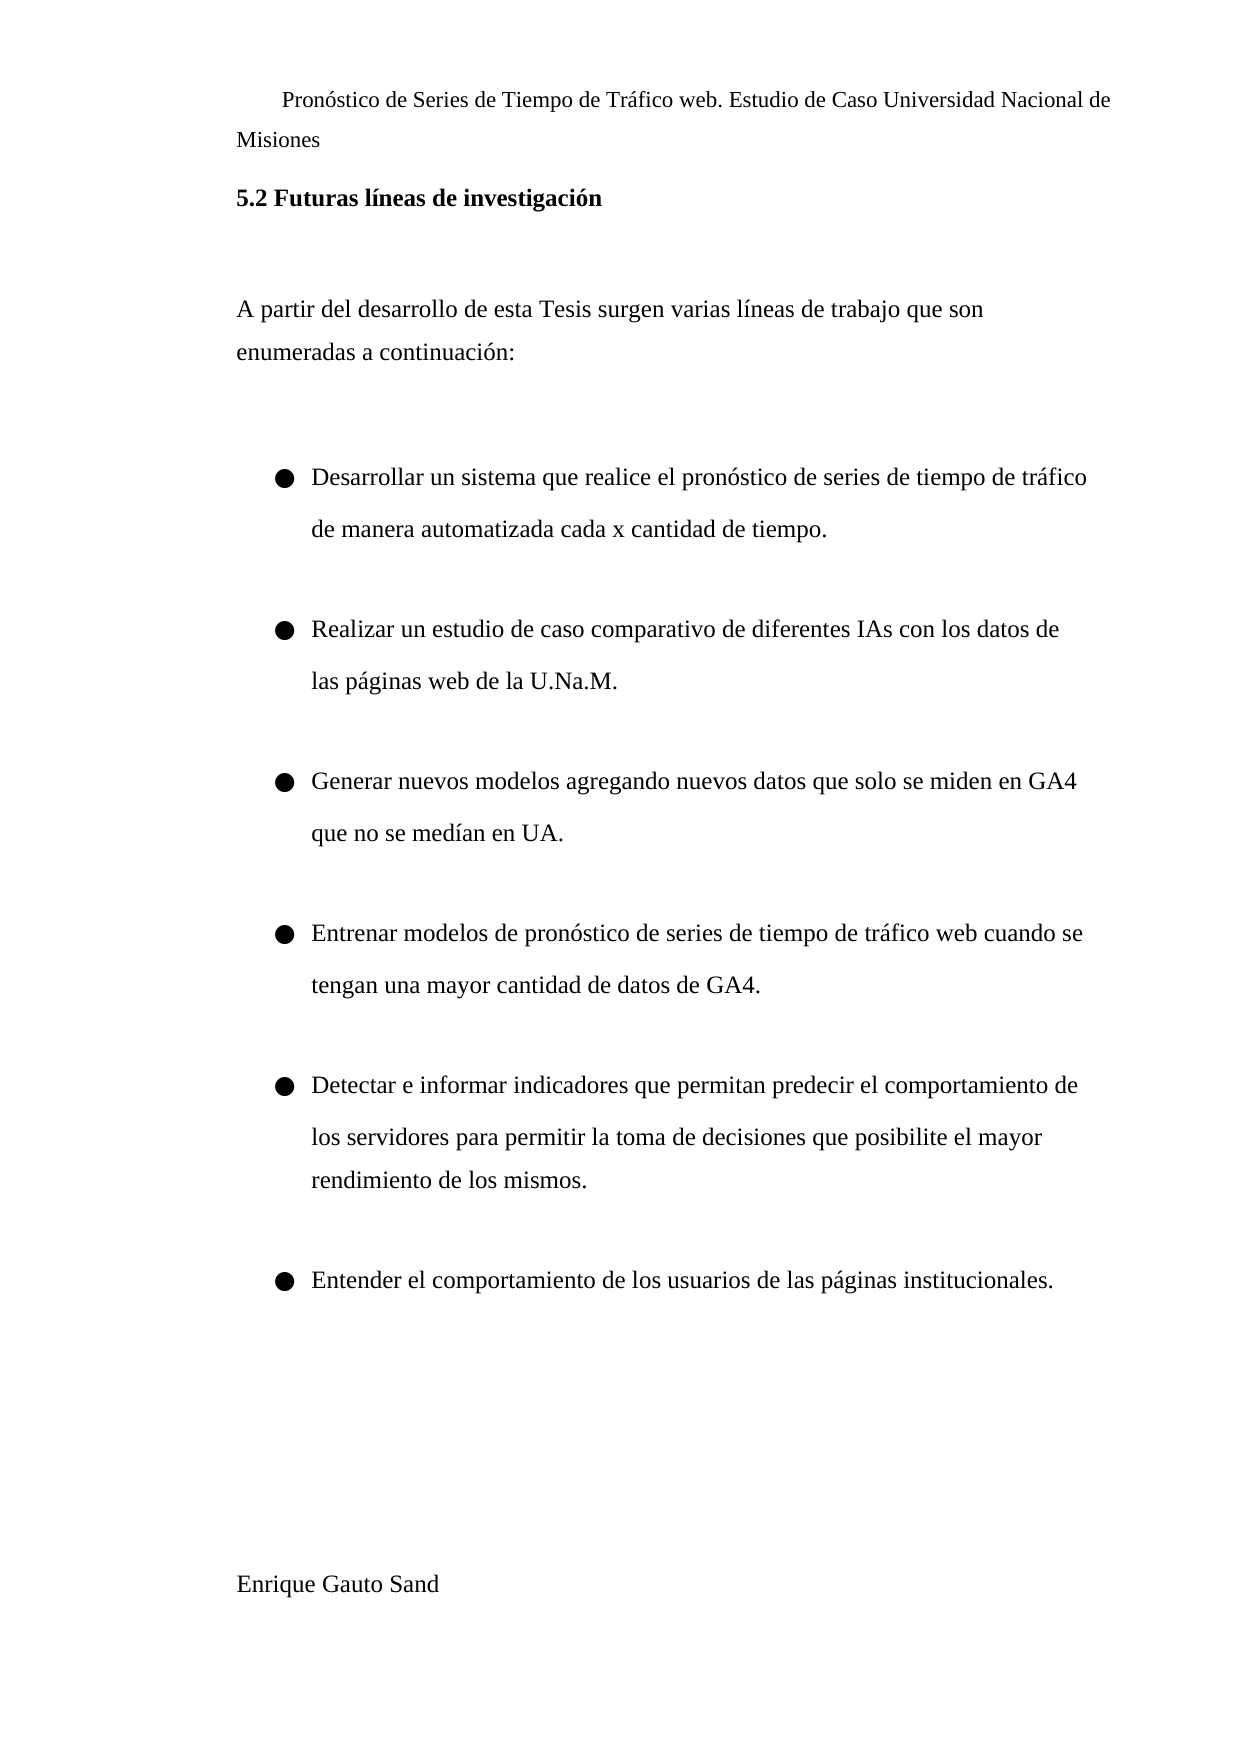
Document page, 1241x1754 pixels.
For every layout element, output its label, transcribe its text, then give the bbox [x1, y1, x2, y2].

list Detectar e informar indicadores que permitan predecir el comportamiento de los servidores para permitir la toma de decisiones que posibilite el mayor rendimiento de los mismos. [274, 1056, 1092, 1194]
subtitle 5.2 Futuras líneas de investigación [236, 183, 1092, 212]
list Entender el comportamiento de los usuarios de las páginas institucionales. [274, 1251, 1092, 1302]
list Entrenar modelos de pronóstico de series de tiempo de tráfico web cuando se tengan una mayor cantidad de datos de GA4. [274, 904, 1092, 999]
text A partir del desarrollo de esta Tesis surgen varias líneas de trabajo que son enumeradas a continuación: [236, 294, 1092, 366]
list Generar nuevos modelos agregando nuevos datos que solo se miden en GA4 que no se medían en UA. [274, 752, 1092, 847]
list Realizar un estudio de caso comparativo de diferentes IAs con los datos de las páginas web de la U.Na.M. [274, 601, 1092, 695]
list Desarrollar un sistema que realice el pronóstico de series de tiempo de tráfico de manera automatizada cada x cantidad de tiempo. [274, 449, 1092, 543]
